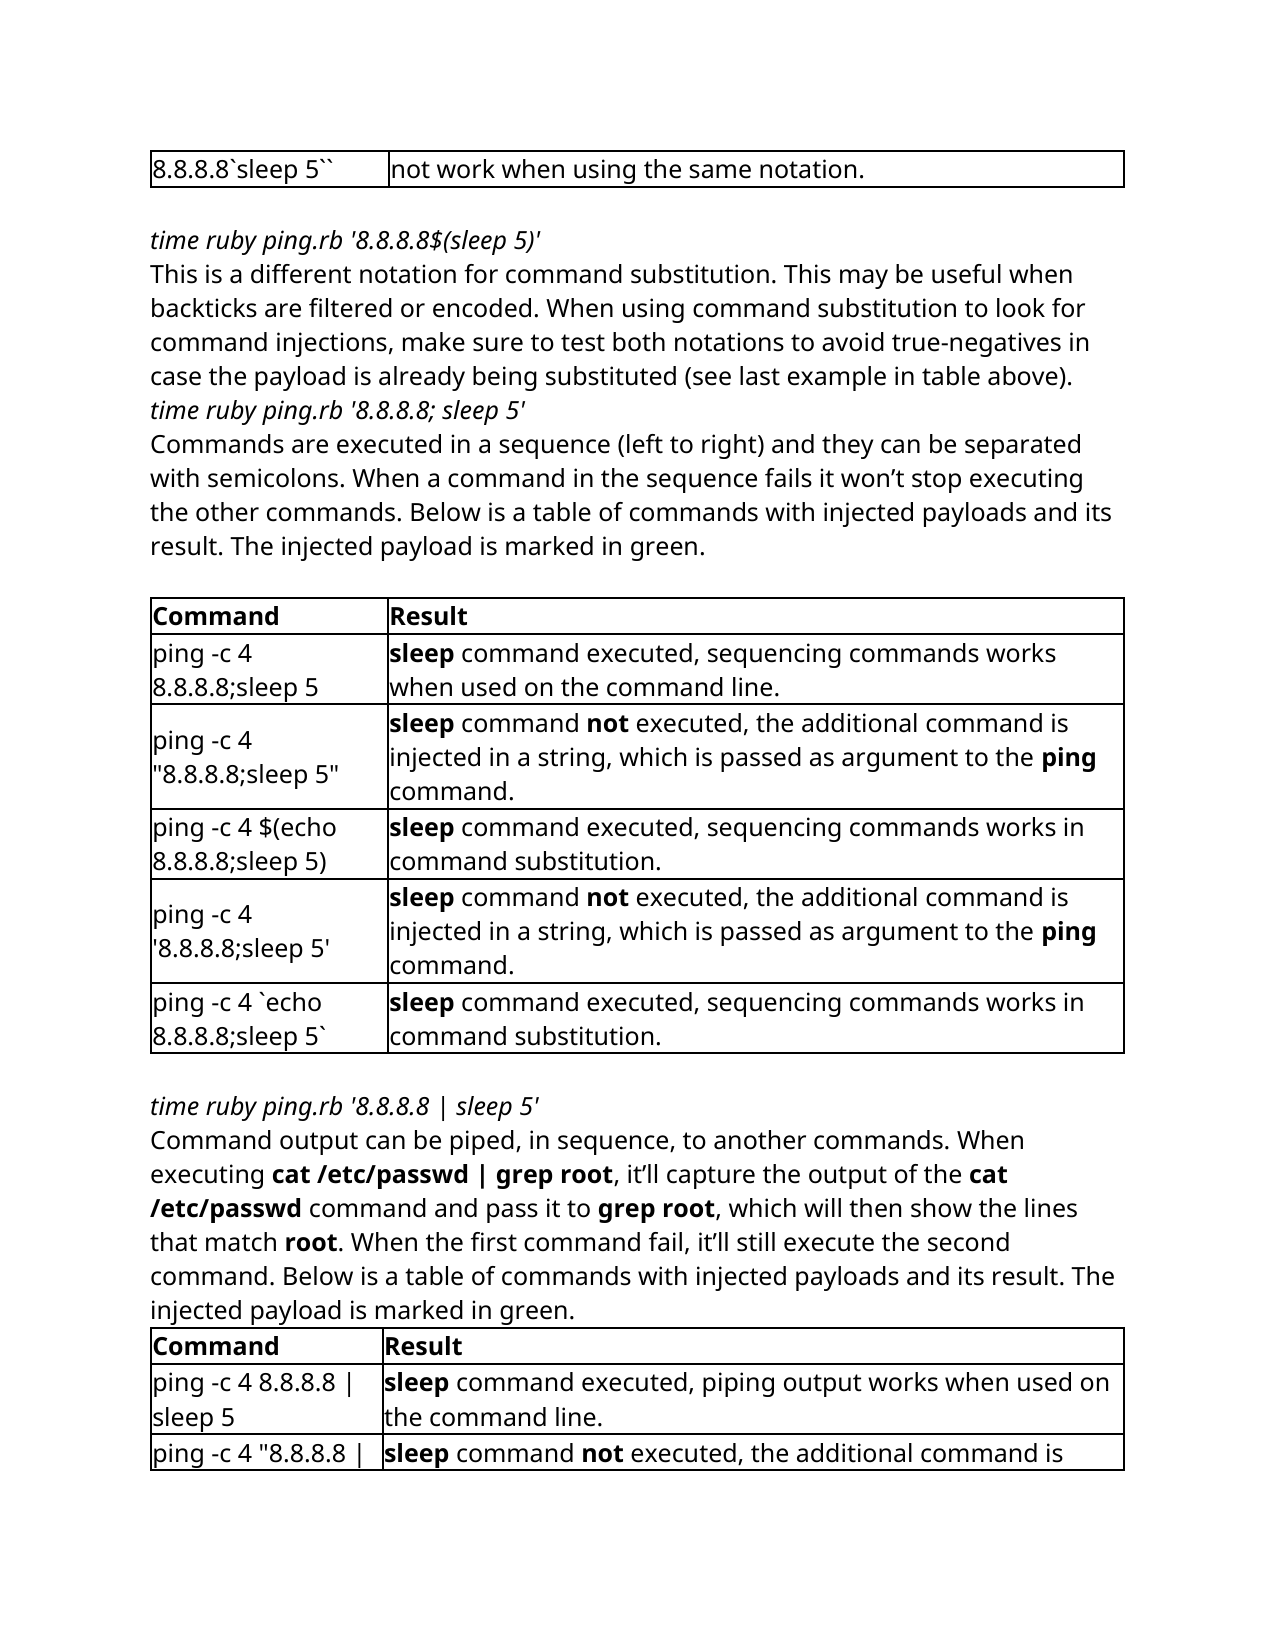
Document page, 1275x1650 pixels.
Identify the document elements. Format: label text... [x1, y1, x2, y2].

table_cell ping -c 4 '8.8.8.8;sleep 5' [152, 880, 387, 982]
table_cell sleep command not executed, the additional command is injected in a string, which is passed as argument to the ping command. [389, 705, 1123, 808]
table_cell sleep command not executed, the additional command is injected in a string, which is passed as argument to the ping command. [389, 880, 1123, 982]
table_cell ping -c 4 8.8.8.8 | sleep 5 [152, 1365, 382, 1433]
table_cell sleep command executed, piping output works when used on the command line. [384, 1365, 1123, 1433]
table_header Result [389, 599, 1123, 633]
text time ruby ping.rb '8.8.8.8; sleep 5' [150, 393, 1125, 427]
text time ruby ping.rb '8.8.8.8 | sleep 5' Command output can be piped, in sequence, to another commands. When executing cat /etc/passwd | grep root, it’ll capture the output of the cat /etc/passwd command and pass it to grep root, which will then show the lines that match root. When the first command fail, it’ll still execute the second command. Below is a table of commands with injected payloads and its result. The injected payload is marked in green. [150, 1054, 1125, 1327]
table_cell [152, 152, 388, 186]
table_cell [384, 1435, 1123, 1469]
table_cell sleep command executed, sequencing commands works in command substitution. [389, 810, 1123, 878]
table_cell ping -c 4 8.8.8.8;sleep 5 [152, 635, 387, 703]
table_cell ping -c 4 $(echo 8.8.8.8;sleep 5) [152, 810, 387, 878]
table_cell sleep command executed, sequencing commands works in command substitution. [389, 984, 1123, 1052]
text time ruby ping.rb '8.8.8.8$(sleep 5)' This is a different notation for command substitution. This may be useful when backticks are filtered or encoded. When using command substitution to look for command injections, make sure to test both notations to avoid true-negatives in case the payload is already being substituted (see last example in table above). [150, 188, 1125, 393]
table_cell ping -c 4 "8.8.8.8;sleep 5" [152, 705, 387, 808]
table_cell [152, 1435, 382, 1469]
table_header Command [152, 599, 387, 633]
table_header Command [152, 1329, 382, 1363]
table_header Result [384, 1329, 1123, 1363]
text Commands are executed in a sequence (left to right) and they can be separated with semicolons. When a command in the sequence fails it won’t stop executing the other commands. Below is a table of commands with injected payloads and its result. The injected payload is marked in green. [150, 427, 1125, 597]
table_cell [390, 152, 1123, 186]
table_cell sleep command executed, sequencing commands works when used on the command line. [389, 635, 1123, 703]
table_cell ping -c 4 `echo 8.8.8.8;sleep 5` [152, 984, 387, 1052]
